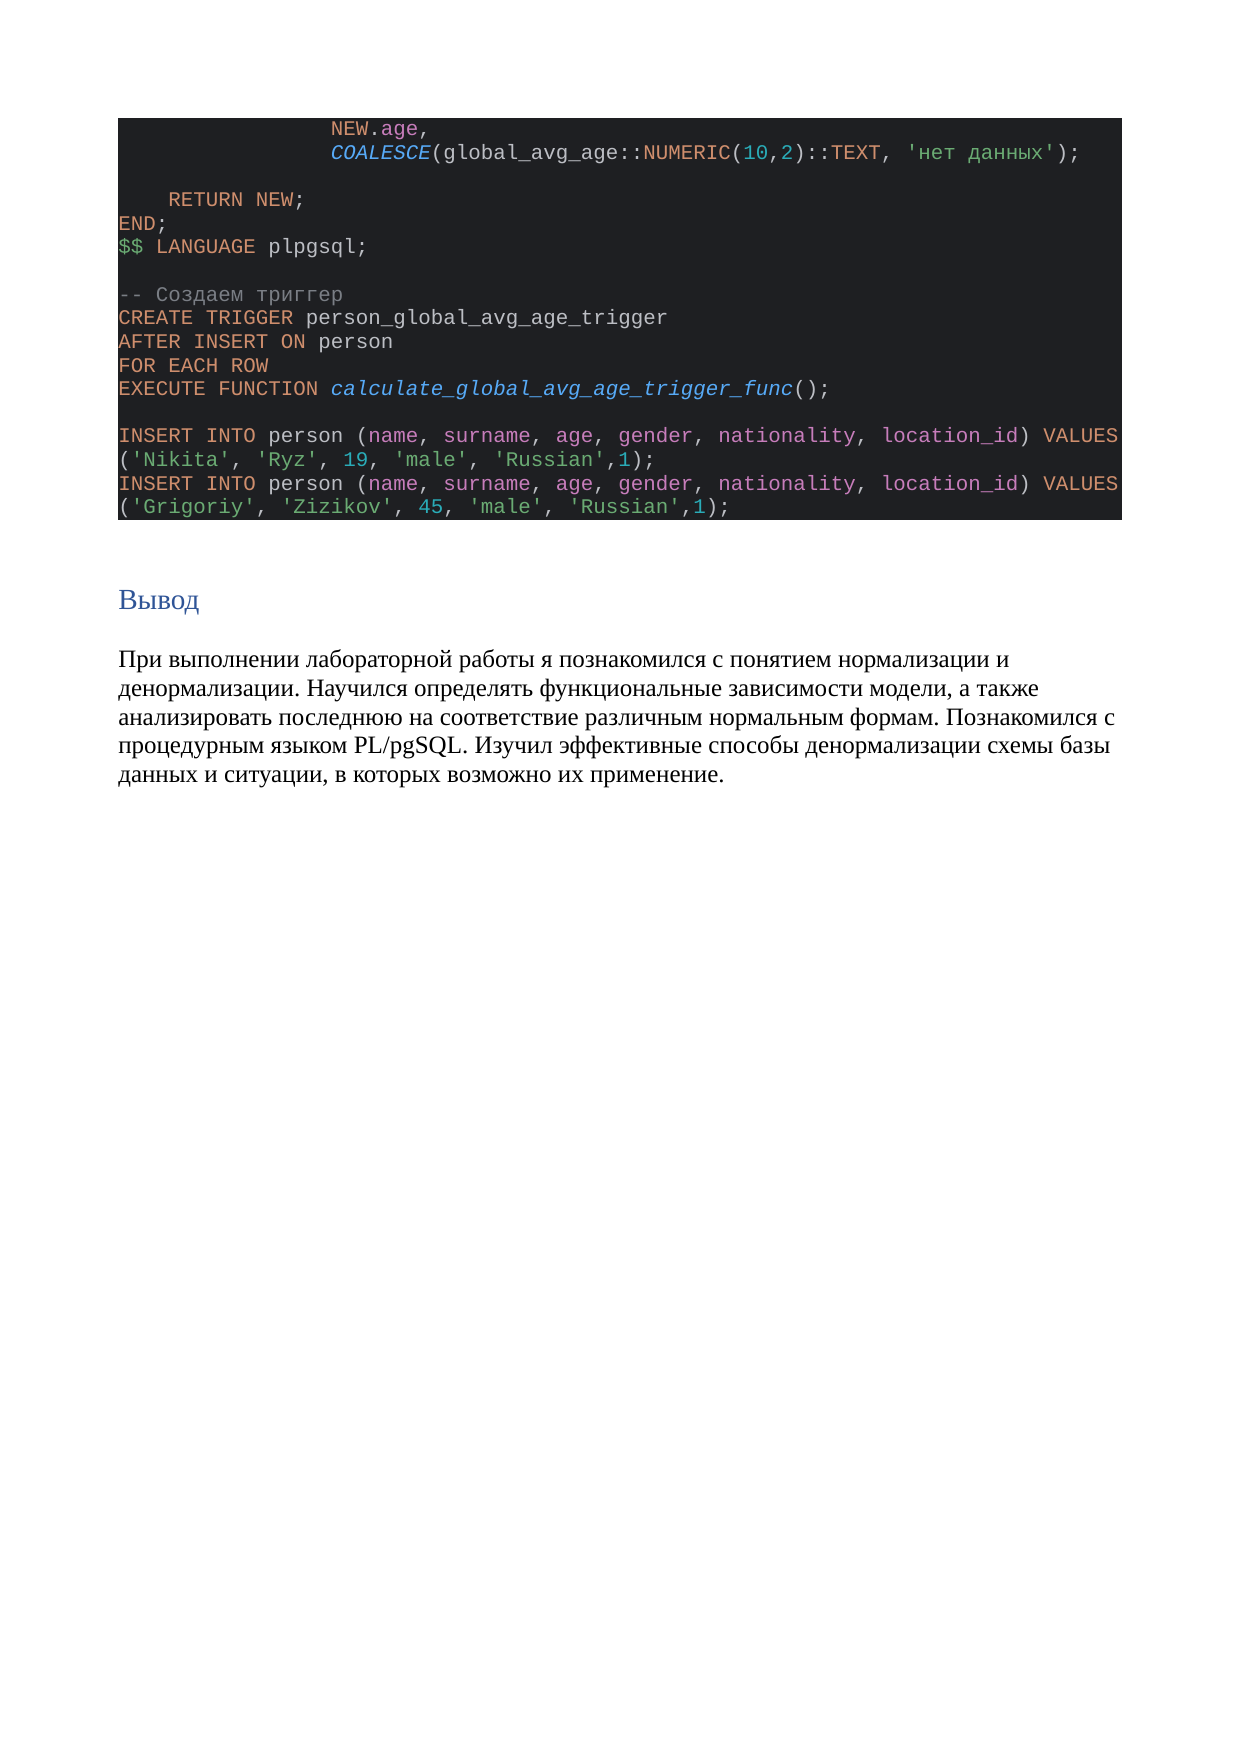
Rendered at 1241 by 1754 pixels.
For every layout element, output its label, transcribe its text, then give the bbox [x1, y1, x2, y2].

subtitle Вывод [118, 582, 1122, 615]
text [118, 118, 1122, 520]
text При выполнении лабораторной работы я познакомился с понятием нормализации и денормализации. Научился определять функциональные зависимости модели, а также анализировать последнюю на соответствие различным нормальным формам. Познакомился с процедурным языком PL/pgSQL. Изучил эффективные способы денормализации схемы базы данных и ситуации, в которых возможно их применение. [118, 644, 1122, 788]
